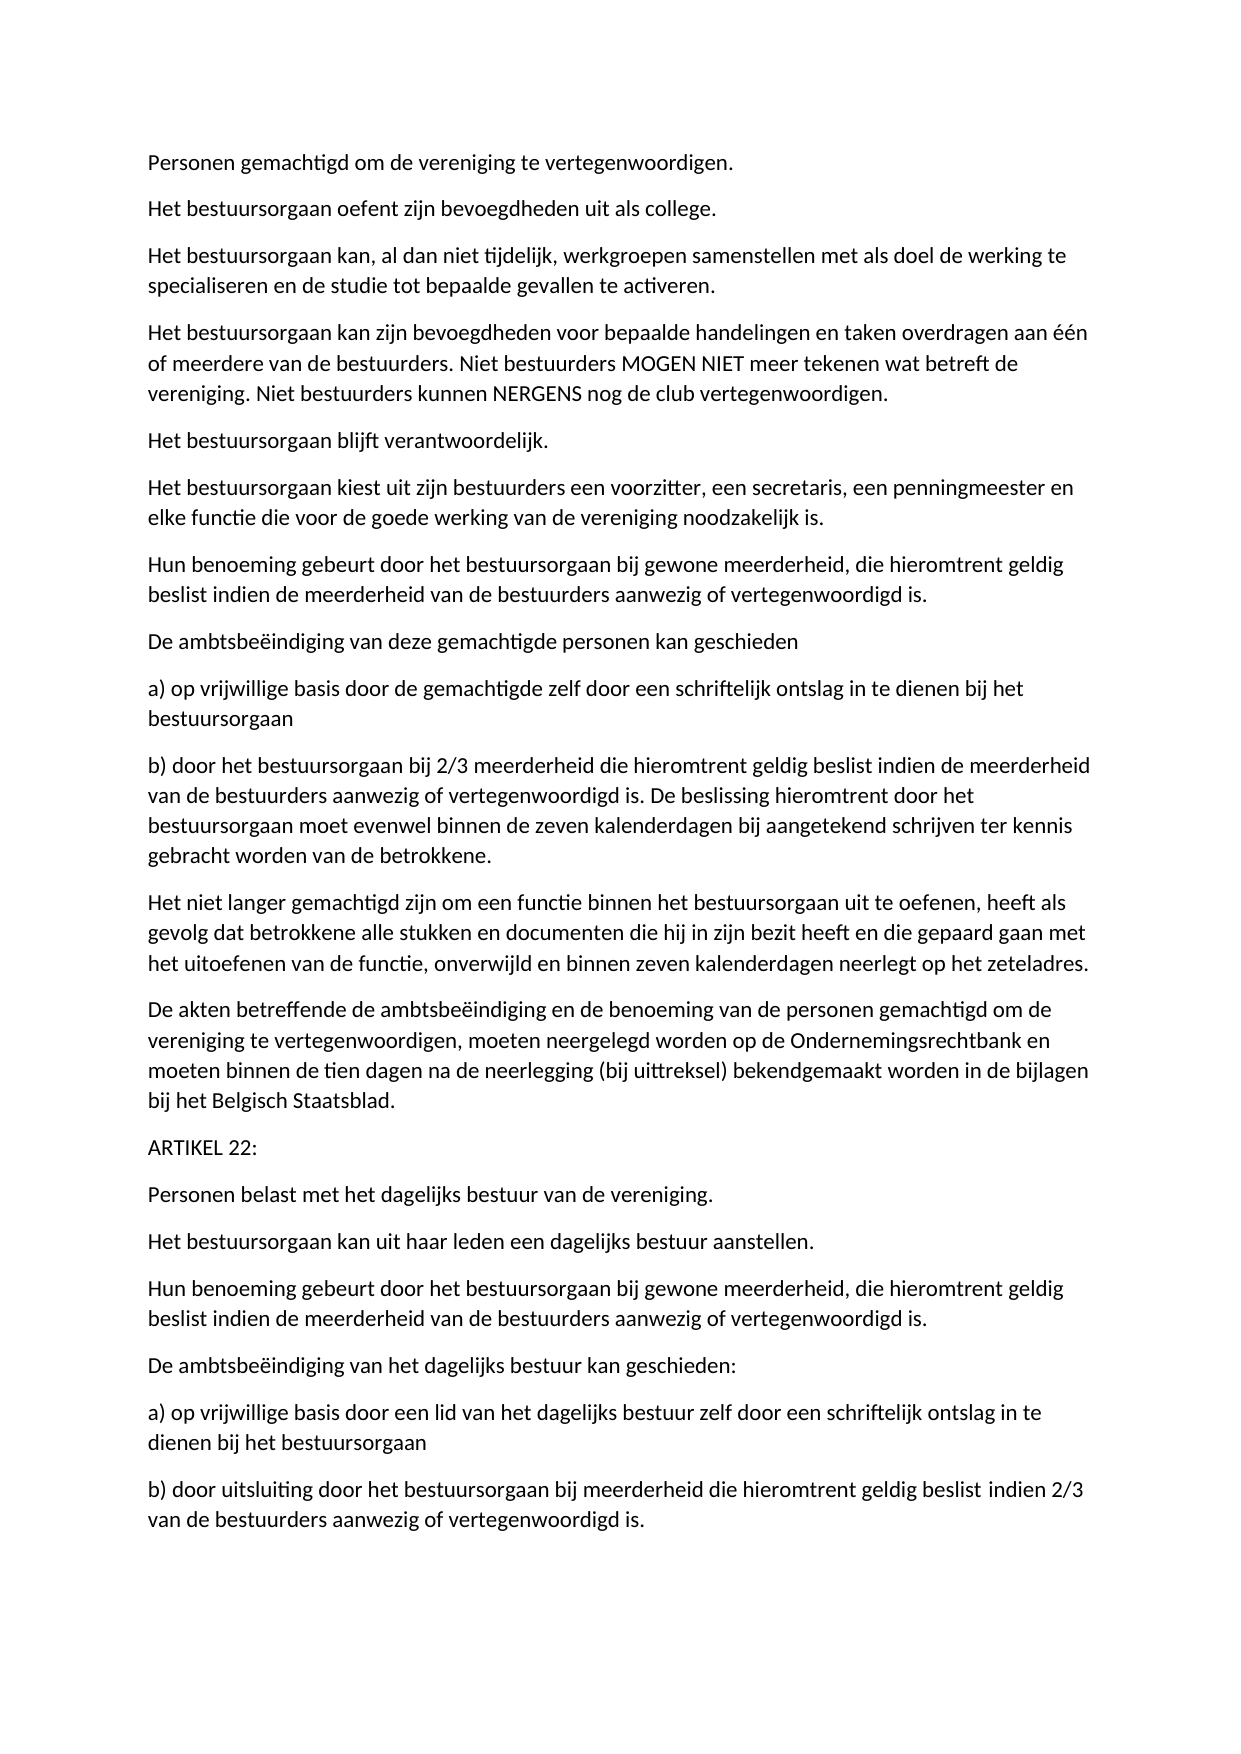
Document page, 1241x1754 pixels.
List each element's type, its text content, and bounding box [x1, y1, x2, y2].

text Personen belast met het dagelijks bestuur van de vereniging. [148, 1180, 1093, 1208]
text Het bestuursorgaan oefent zijn bevoegdheden uit als college. [148, 194, 1093, 222]
text De akten betreffende de ambtsbeëindiging en de benoeming van de personen gemachtigd om de vereniging te vertegenwoordigen, moeten neergelegd worden op de Ondernemingsrechtbank en moeten binnen de tien dagen na de neerlegging (bij uittreksel) bekendgemaakt worden in de bijlagen bij het Belgisch Staatsblad. [148, 996, 1093, 1114]
text Het bestuursorgaan blijft verantwoordelijk. [148, 426, 1093, 454]
text Het bestuursorgaan kan uit haar leden een dagelijks bestuur aanstellen. [148, 1227, 1093, 1255]
text a) op vrijwillige basis door een lid van het dagelijks bestuur zelf door een schriftelijk ontslag in te dienen bij het bestuursorgaan [148, 1398, 1093, 1456]
text Het bestuursorgaan kiest uit zijn bestuurders een voorzitter, een secretaris, een penningmeester en elke functie die voor de goede werking van de vereniging noodzakelijk is. [148, 473, 1093, 531]
text Hun benoeming gebeurt door het bestuursorgaan bij gewone meerderheid, die hieromtrent geldig beslist indien de meerderheid van de bestuurders aanwezig of vertegenwoordigd is. [148, 550, 1093, 608]
text Het niet langer gemachtigd zijn om een functie binnen het bestuursorgaan uit te oefenen, heeft als gevolg dat betrokkene alle stukken en documenten die hij in zijn bezit heeft en die gepaard gaan met het uitoefenen van de functie, onverwijld en binnen zeven kalenderdagen neerlegt op het zeteladres. [148, 888, 1093, 977]
text ARTIKEL 22: [148, 1133, 1093, 1161]
text Het bestuursorgaan kan zijn bevoegdheden voor bepaalde handelingen en taken overdragen aan één of meerdere van de bestuurders. Niet bestuurders MOGEN NIET meer tekenen wat betreft de vereniging. Niet bestuurders kunnen NERGENS nog de club vertegenwoordigen. [148, 318, 1093, 407]
text b) door uitsluiting door het bestuursorgaan bij meerderheid die hieromtrent geldig beslist indien 2/3 van de bestuurders aanwezig of vertegenwoordigd is. [148, 1475, 1093, 1533]
text b) door het bestuursorgaan bij 2/3 meerderheid die hieromtrent geldig beslist indien de meerderheid van de bestuurders aanwezig of vertegenwoordigd is. De beslissing hieromtrent door het bestuursorgaan moet evenwel binnen de zeven kalenderdagen bij aangetekend schrijven ter kennis gebracht worden van de betrokkene. [148, 751, 1093, 869]
text a) op vrijwillige basis door de gemachtigde zelf door een schriftelijk ontslag in te dienen bij het bestuursorgaan [148, 674, 1093, 732]
text Personen gemachtigd om de vereniging te vertegenwoordigen. [148, 148, 1093, 176]
text Hun benoeming gebeurt door het bestuursorgaan bij gewone meerderheid, die hieromtrent geldig beslist indien de meerderheid van de bestuurders aanwezig of vertegenwoordigd is. [148, 1274, 1093, 1332]
text De ambtsbeëindiging van het dagelijks bestuur kan geschieden: [148, 1351, 1093, 1379]
text De ambtsbeëindiging van deze gemachtigde personen kan geschieden [148, 627, 1093, 655]
text Het bestuursorgaan kan, al dan niet tijdelijk, werkgroepen samenstellen met als doel de werking te specialiseren en de studie tot bepaalde gevallen te activeren. [148, 241, 1093, 299]
